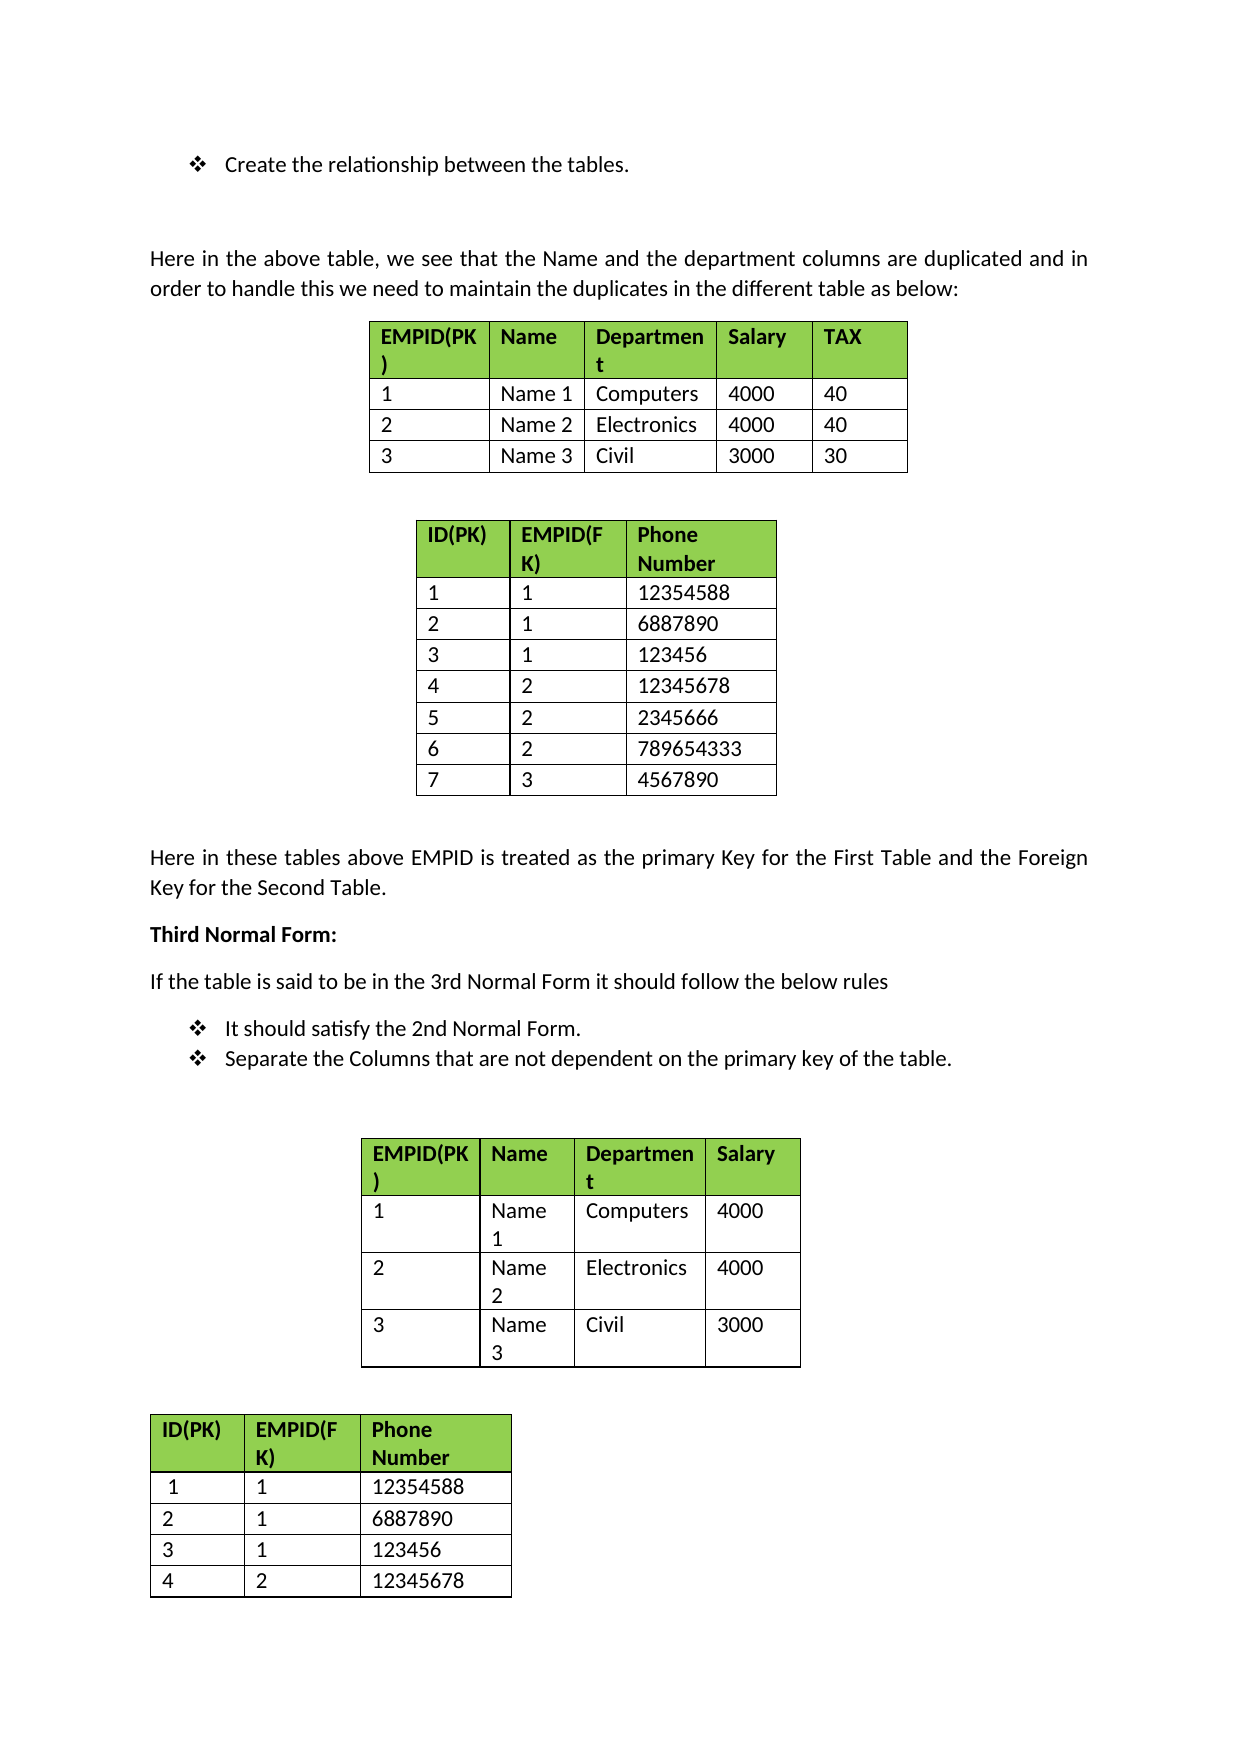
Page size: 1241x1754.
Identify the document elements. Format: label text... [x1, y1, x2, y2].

table_header EMPID(FK) [245, 1415, 360, 1471]
table_header ID(PK) [151, 1415, 244, 1471]
table_cell 123456 [627, 640, 776, 670]
table_cell 40 [813, 379, 907, 409]
table_cell 1 [511, 578, 626, 608]
table_cell Computers [585, 379, 716, 409]
table_header Salary [717, 322, 812, 378]
table_cell 2 [511, 671, 626, 702]
table_cell 2 [151, 1504, 244, 1534]
table_cell 4000 [706, 1196, 800, 1252]
table_cell Electronics [585, 410, 716, 440]
table_cell 3 [151, 1535, 244, 1565]
table_cell Name 1 [481, 1196, 574, 1252]
list It should satisfy the 2nd Normal Form. [187, 1014, 1090, 1042]
table_cell 2 [417, 609, 509, 639]
table_cell 1 [151, 1473, 244, 1503]
table_cell Electronics [575, 1253, 705, 1309]
table_cell 2345666 [627, 703, 776, 733]
table_cell 3000 [706, 1310, 800, 1366]
table_cell 12354588 [361, 1473, 511, 1503]
table_cell 4000 [706, 1253, 800, 1309]
table_header Phone Number [361, 1415, 511, 1471]
table_cell 4 [151, 1566, 244, 1596]
table_cell 6 [417, 734, 509, 764]
table_cell 2 [511, 734, 626, 764]
table_cell 12354588 [627, 578, 776, 608]
table_cell Name 3 [481, 1310, 574, 1366]
table_cell Computers [575, 1196, 705, 1252]
table_cell 2 [370, 410, 489, 440]
table_cell 1 [245, 1473, 360, 1503]
table_cell 3 [370, 441, 489, 472]
table_cell Civil [575, 1310, 705, 1366]
table_cell 3 [417, 640, 509, 670]
table_cell 1 [511, 609, 626, 639]
table_header Department [575, 1139, 705, 1195]
table_cell 1 [362, 1196, 479, 1252]
list Create the relationship between the tables. [187, 150, 1090, 178]
table_header Name [481, 1139, 574, 1195]
table_cell 3 [362, 1310, 479, 1366]
table_cell 123456 [361, 1535, 511, 1565]
list Separate the Columns that are not dependent on the primary key of the table. [187, 1044, 1090, 1072]
table_cell 5 [417, 703, 509, 733]
table_cell 2 [362, 1253, 479, 1309]
table_header EMPID(PK) [370, 322, 489, 378]
table_cell 1 [245, 1504, 360, 1534]
table_cell 7 [417, 765, 509, 795]
table_cell 4 [417, 671, 509, 702]
table_cell Name 2 [490, 410, 584, 440]
table_cell 30 [813, 441, 907, 472]
table_cell 12345678 [627, 671, 776, 702]
table_cell 6887890 [361, 1504, 511, 1534]
table_cell Civil [585, 441, 716, 472]
table_header Name [490, 322, 584, 378]
table_cell 1 [245, 1535, 360, 1565]
table_header Salary [706, 1139, 800, 1195]
table_header Phone Number [627, 521, 776, 577]
table_cell 3 [511, 765, 626, 795]
table_cell 1 [370, 379, 489, 409]
table_cell 4567890 [627, 765, 776, 795]
table_cell 2 [511, 703, 626, 733]
text Here in these tables above EMPID is treated as the primary Key for the First Table and the Foreign Key for the Second Table. [150, 843, 1090, 902]
table_cell 40 [813, 410, 907, 440]
text Third Normal Form: [150, 920, 1090, 948]
table_header EMPID(PK) [362, 1139, 479, 1195]
table_cell Name 2 [481, 1253, 574, 1309]
table_cell 1 [511, 640, 626, 670]
table_cell 12345678 [361, 1566, 511, 1596]
table_cell Name 3 [490, 441, 584, 472]
table_cell Name 1 [490, 379, 584, 409]
table_header TAX [813, 322, 907, 378]
table_cell 6887890 [627, 609, 776, 639]
text Here in the above table, we see that the Name and the department columns are duplicated and in order to handle this we need to maintain the duplicates in the different table as below: [150, 244, 1090, 302]
table_header Department [585, 322, 716, 378]
table_cell 2 [245, 1566, 360, 1596]
table_cell 4000 [717, 379, 812, 409]
table_cell 789654333 [627, 734, 776, 764]
table_header EMPID(FK) [511, 521, 626, 577]
text If the table is said to be in the 3rd Normal Form it should follow the below rules [150, 967, 1090, 995]
table_cell 3000 [717, 441, 812, 472]
table_header ID(PK) [417, 521, 509, 577]
table_cell 4000 [717, 410, 812, 440]
table_cell 1 [417, 578, 509, 608]
